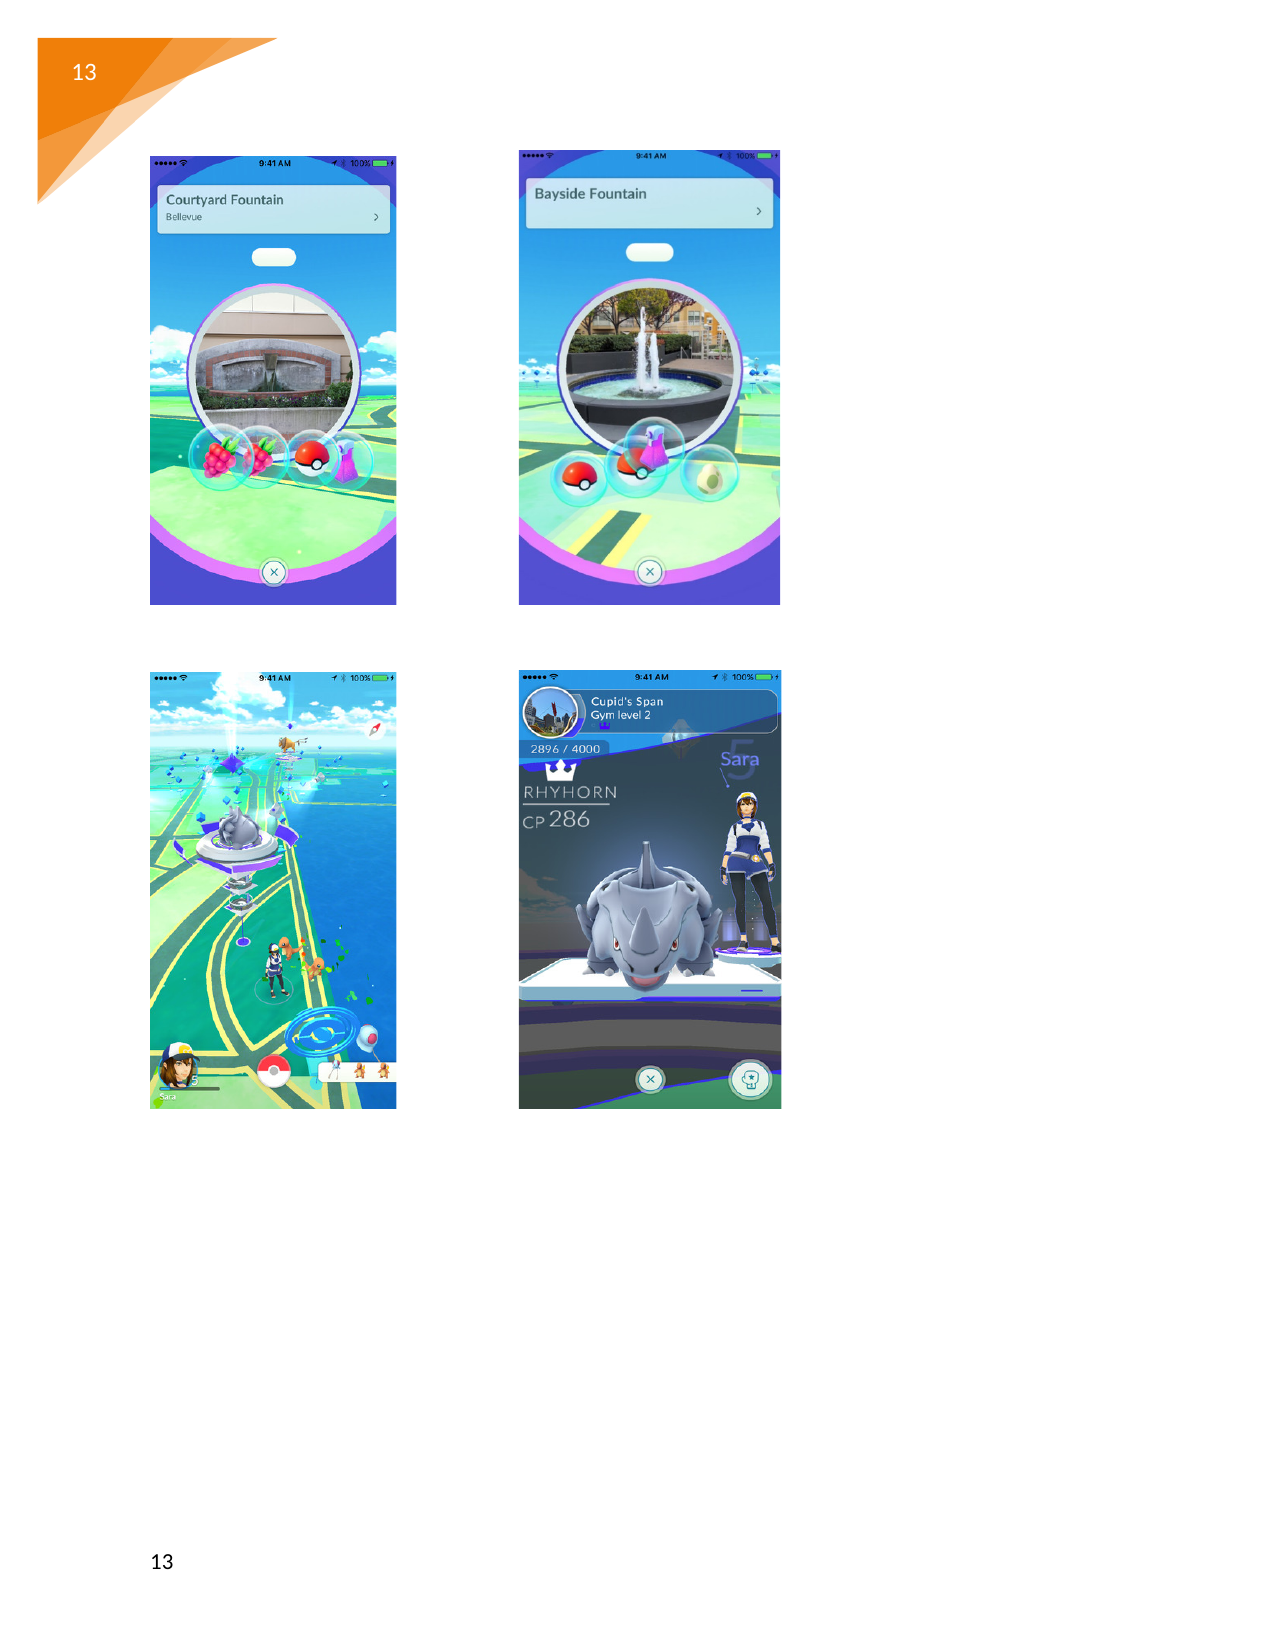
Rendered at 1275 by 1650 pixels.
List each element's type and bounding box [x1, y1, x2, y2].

picture [37, 37, 397, 605]
picture [518, 670, 782, 1109]
picture [150, 672, 397, 1109]
picture [518, 150, 780, 605]
